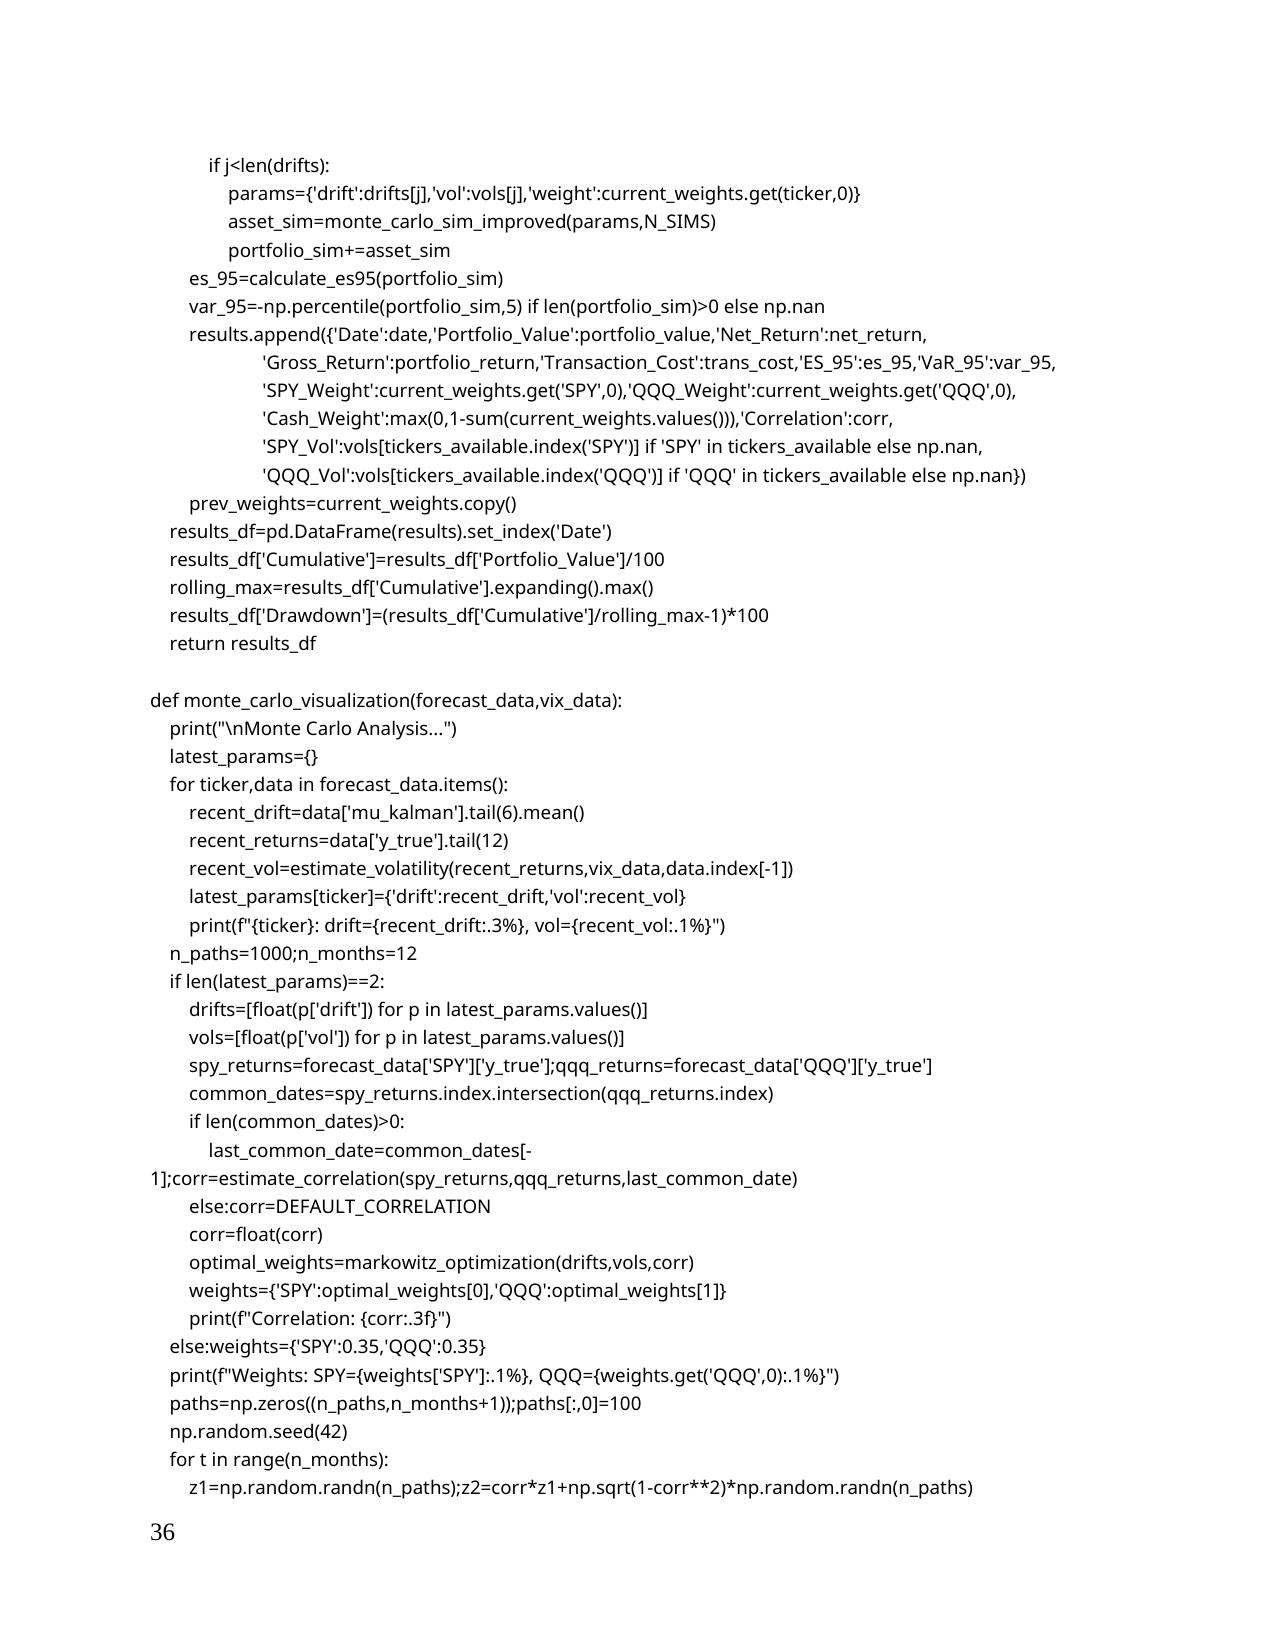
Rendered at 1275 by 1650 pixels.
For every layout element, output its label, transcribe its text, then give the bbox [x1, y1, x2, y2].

text portfolio_sim+=asset_sim [150, 234, 1125, 262]
text latest_params[ticker]={'drift':recent_drift,'vol':recent_vol} [150, 881, 1125, 909]
text common_dates=spy_returns.index.intersection(qqq_returns.index) [150, 1078, 1125, 1106]
text asset_sim=monte_carlo_sim_improved(params,N_SIMS) [150, 206, 1125, 234]
text vols=[float(p['vol']) for p in latest_params.values()] [150, 1022, 1125, 1050]
text es_95=calculate_es95(portfolio_sim) [150, 262, 1125, 291]
text 'SPY_Vol':vols[tickers_available.index('SPY')] if 'SPY' in tickers_available else np.nan, [150, 431, 1125, 459]
text drifts=[float(p['drift']) for p in latest_params.values()] [150, 994, 1125, 1022]
text corr=float(corr) [150, 1219, 1125, 1247]
text else:corr=DEFAULT_CORRELATION [150, 1191, 1125, 1219]
text else:weights={'SPY':0.35,'QQQ':0.35} [150, 1331, 1125, 1359]
text prev_weights=current_weights.copy() [150, 487, 1125, 516]
text 'QQQ_Vol':vols[tickers_available.index('QQQ')] if 'QQQ' in tickers_available else np.nan}) [150, 459, 1125, 487]
text if j<len(drifts): [150, 150, 1125, 178]
text for ticker,data in forecast_data.items(): [150, 769, 1125, 797]
text var_95=-np.percentile(portfolio_sim,5) if len(portfolio_sim)>0 else np.nan [150, 291, 1125, 319]
text recent_vol=estimate_volatility(recent_returns,vix_data,data.index[-1]) [150, 853, 1125, 881]
text z1=np.random.randn(n_paths);z2=corr*z1+np.sqrt(1-corr**2)*np.random.randn(n_paths) [150, 1472, 1125, 1500]
text results_df['Drawdown']=(results_df['Cumulative']/rolling_max-1)*100 [150, 600, 1125, 628]
text if len(common_dates)>0: [150, 1106, 1125, 1134]
text return results_df [150, 628, 1125, 656]
text def monte_carlo_visualization(forecast_data,vix_data): [150, 684, 1125, 712]
text optimal_weights=markowitz_optimization(drifts,vols,corr) [150, 1247, 1125, 1275]
text latest_params={} [150, 741, 1125, 769]
text 'SPY_Weight':current_weights.get('SPY',0),'QQQ_Weight':current_weights.get('QQQ',0), [150, 375, 1125, 403]
text last_common_date=common_dates[-1];corr=estimate_correlation(spy_returns,qqq_returns,last_common_date) [150, 1134, 1125, 1191]
text results_df=pd.DataFrame(results).set_index('Date') [150, 516, 1125, 544]
text 'Gross_Return':portfolio_return,'Transaction_Cost':trans_cost,'ES_95':es_95,'VaR_95':var_95, [150, 347, 1125, 375]
text weights={'SPY':optimal_weights[0],'QQQ':optimal_weights[1]} [150, 1275, 1125, 1303]
text n_paths=1000;n_months=12 [150, 937, 1125, 966]
text if len(latest_params)==2: [150, 966, 1125, 994]
text results_df['Cumulative']=results_df['Portfolio_Value']/100 [150, 544, 1125, 572]
text print("\nMonte Carlo Analysis...") [150, 712, 1125, 741]
text params={'drift':drifts[j],'vol':vols[j],'weight':current_weights.get(ticker,0)} [150, 178, 1125, 206]
text np.random.seed(42) [150, 1416, 1125, 1444]
text results.append({'Date':date,'Portfolio_Value':portfolio_value,'Net_Return':net_return, [150, 319, 1125, 347]
text recent_returns=data['y_true'].tail(12) [150, 825, 1125, 853]
text print(f"{ticker}: drift={recent_drift:.3%}, vol={recent_vol:.1%}") [150, 909, 1125, 937]
text print(f"Correlation: {corr:.3f}") [150, 1303, 1125, 1331]
text print(f"Weights: SPY={weights['SPY']:.1%}, QQQ={weights.get('QQQ',0):.1%}") [150, 1359, 1125, 1387]
text rolling_max=results_df['Cumulative'].expanding().max() [150, 572, 1125, 600]
text 'Cash_Weight':max(0,1-sum(current_weights.values())),'Correlation':corr, [150, 403, 1125, 431]
text paths=np.zeros((n_paths,n_months+1));paths[:,0]=100 [150, 1387, 1125, 1416]
text for t in range(n_months): [150, 1444, 1125, 1472]
text spy_returns=forecast_data['SPY']['y_true'];qqq_returns=forecast_data['QQQ']['y_true'] [150, 1050, 1125, 1078]
text recent_drift=data['mu_kalman'].tail(6).mean() [150, 797, 1125, 825]
